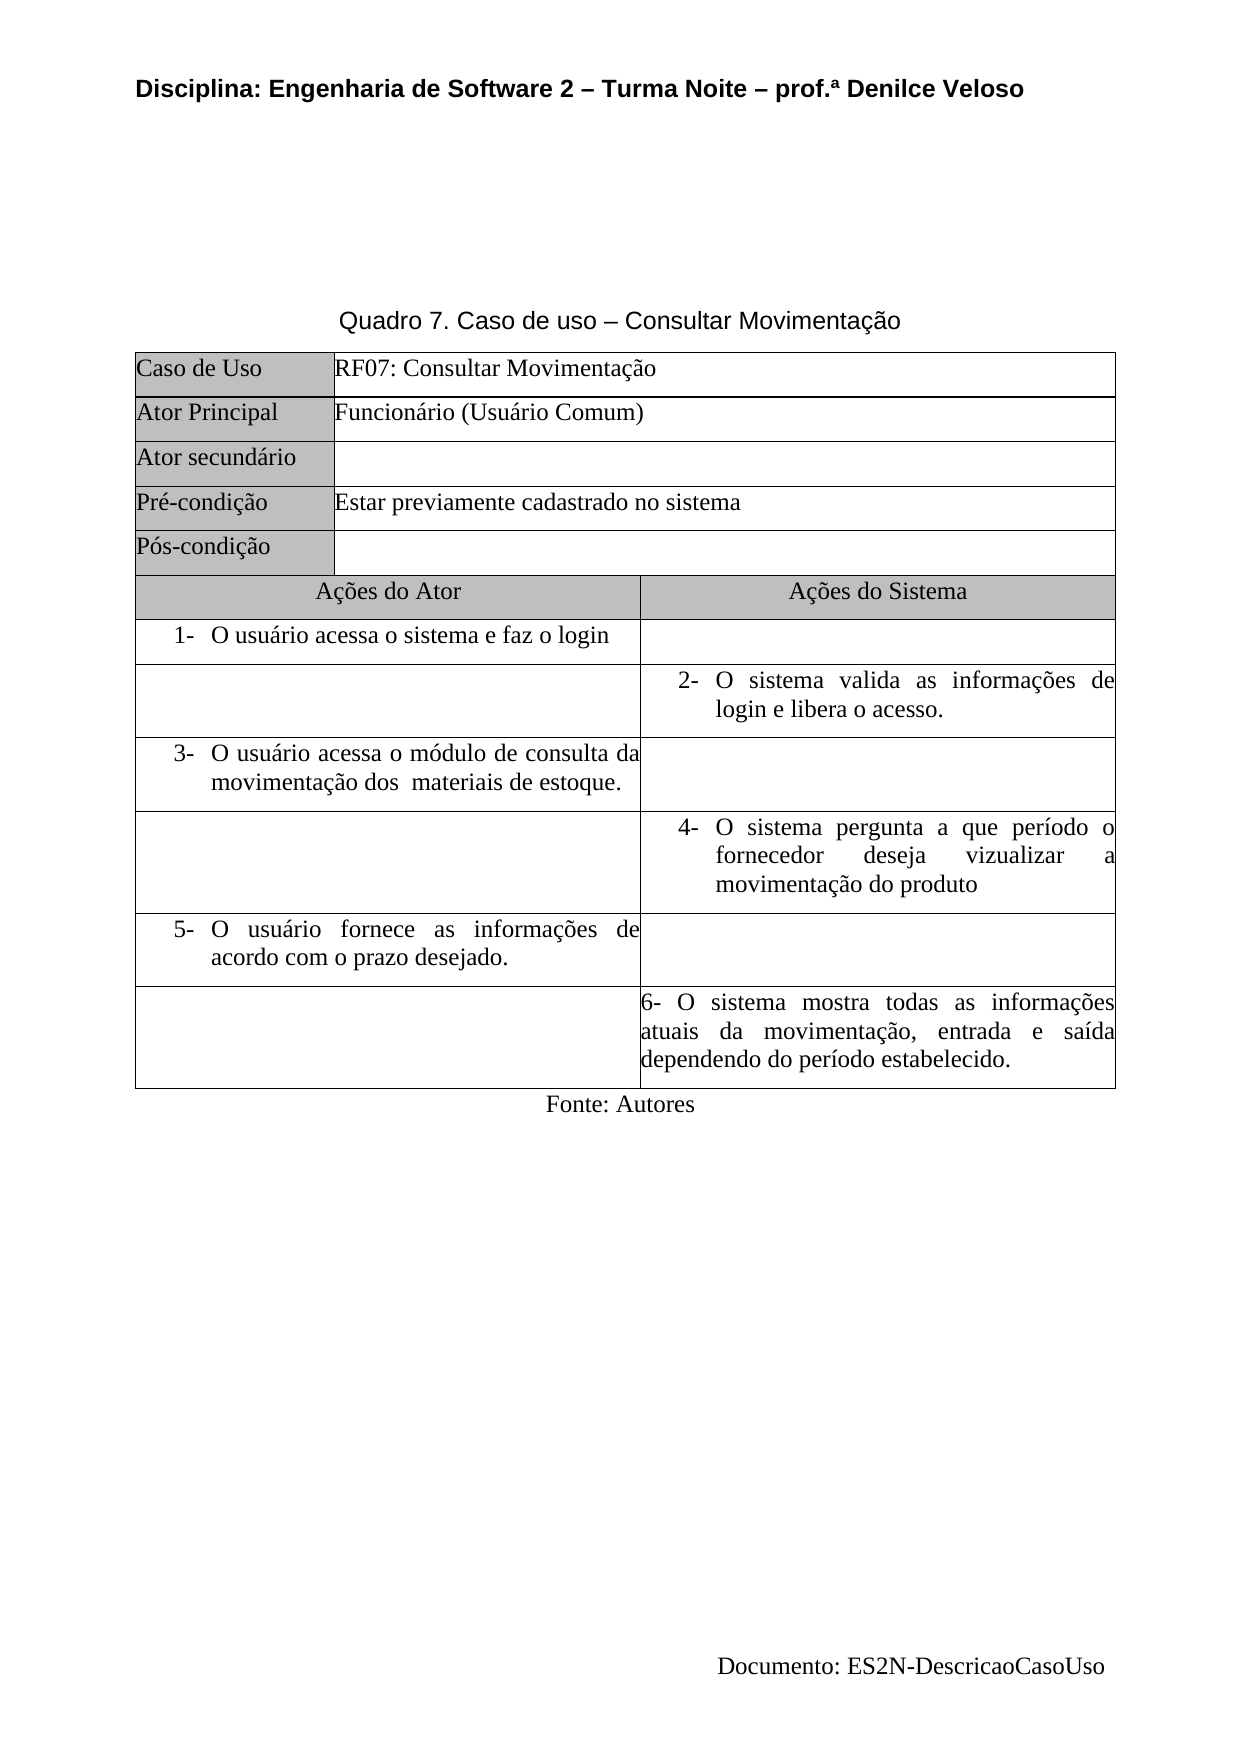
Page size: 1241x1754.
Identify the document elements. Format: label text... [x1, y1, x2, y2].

table_cell [641, 620, 1115, 664]
table_cell [335, 442, 1115, 486]
table_cell O sistema pergunta a que período o fornecedor deseja vizualizar a movimentação do produto [641, 812, 1115, 913]
table_cell O usuário acessa o sistema e faz o login [136, 620, 640, 664]
text Fonte: Autores [135, 1089, 1105, 1118]
table_cell Ator Principal [136, 398, 334, 441]
table_cell [335, 531, 1115, 575]
table_cell Pós-condição [136, 531, 334, 575]
table_header Caso de Uso [136, 353, 334, 396]
table_cell [641, 738, 1115, 811]
table_cell Ações do Sistema [641, 576, 1115, 619]
table_cell Pré-condição [136, 487, 334, 530]
table_cell [136, 987, 640, 1088]
table_cell [136, 812, 640, 913]
table_cell Estar previamente cadastrado no sistema [335, 487, 1115, 530]
table_cell O sistema valida as informações de login e libera o acesso. [641, 665, 1115, 737]
table_cell O usuário acessa o módulo de consulta da movimentação dos materiais de estoque. [136, 738, 640, 811]
table_cell [641, 914, 1115, 986]
table_cell [136, 665, 640, 737]
text Quadro 7. Caso de uso – Consultar Movimentação [135, 306, 1105, 335]
table_cell Ações do Ator [136, 576, 640, 619]
table_cell 6- O sistema mostra todas as informações atuais da movimentação, entrada e saída dependendo do período estabelecido. [641, 987, 1115, 1088]
table_cell Ator secundário [136, 442, 334, 486]
table_header RF07: Consultar Movimentação [335, 353, 1115, 396]
table_cell Funcionário (Usuário Comum) [335, 398, 1115, 441]
table_cell O usuário fornece as informações de acordo com o prazo desejado. [136, 914, 640, 986]
